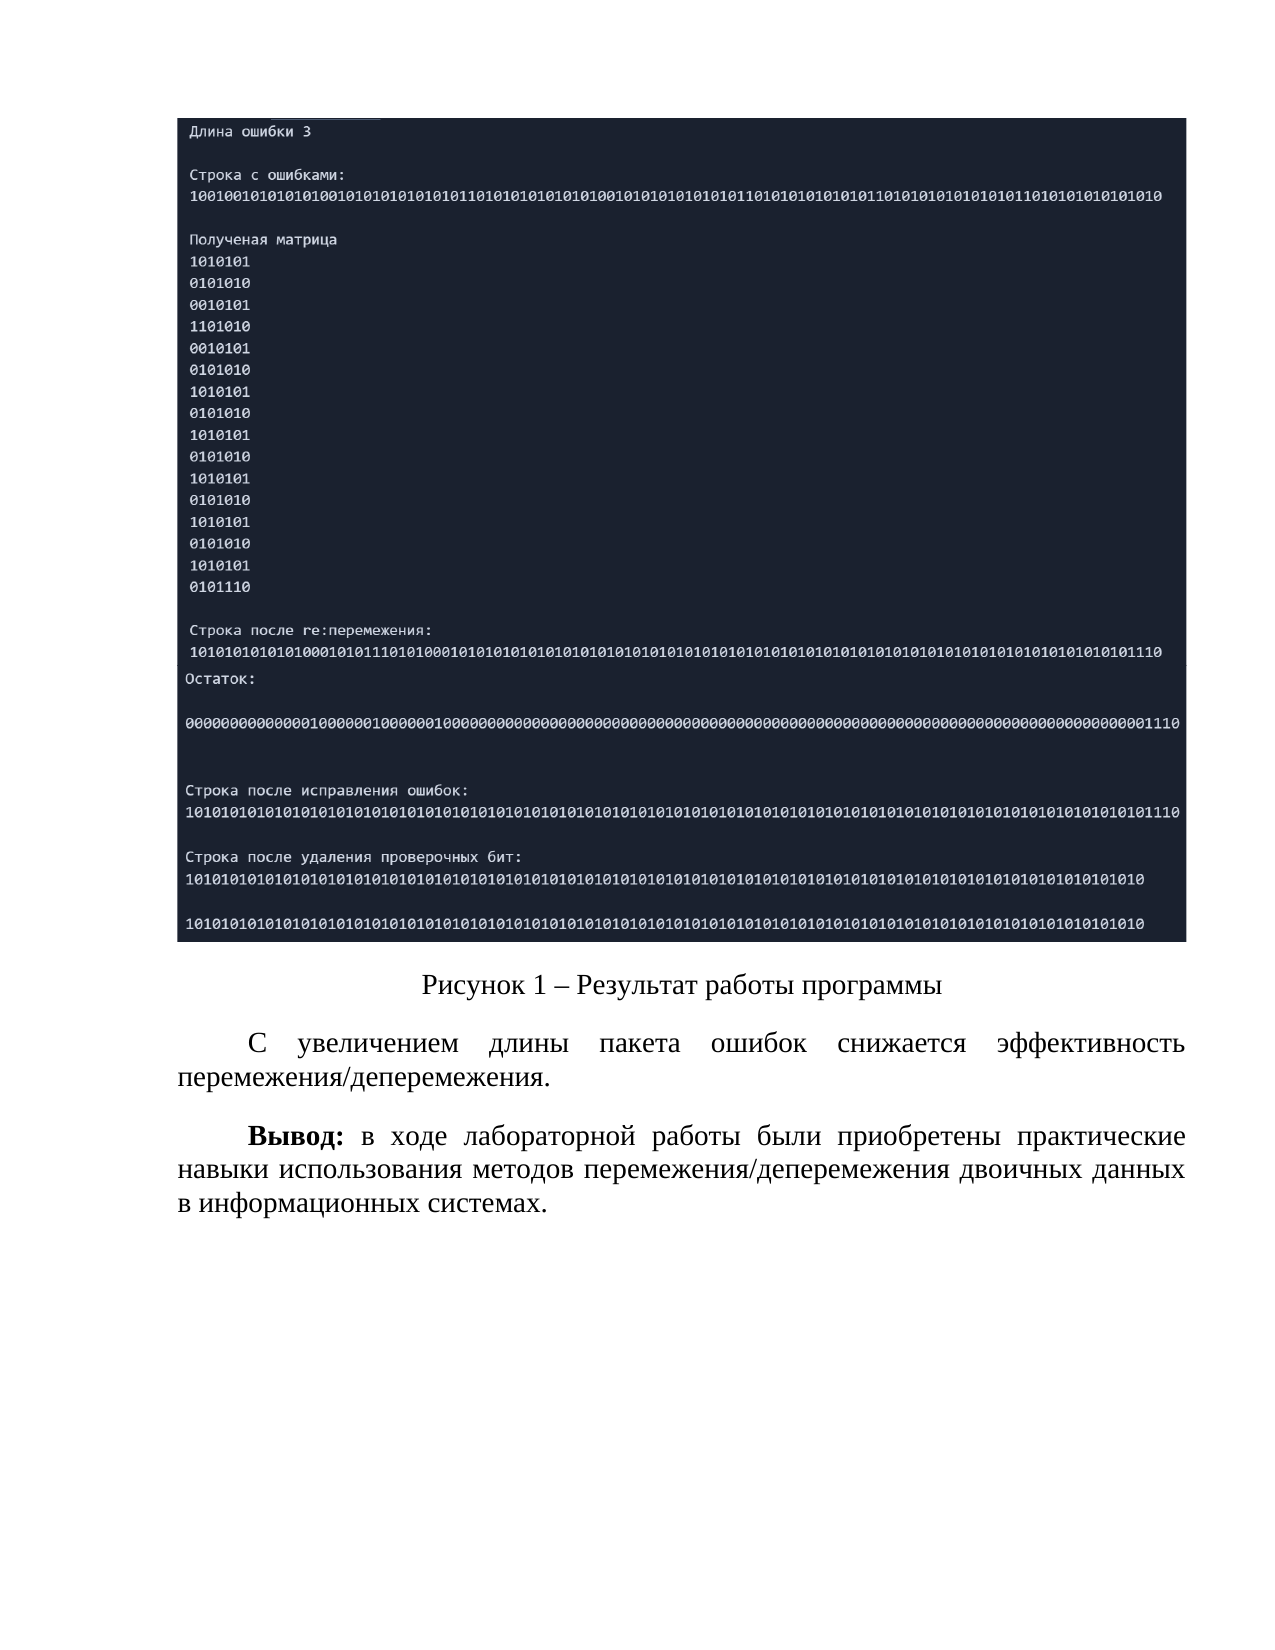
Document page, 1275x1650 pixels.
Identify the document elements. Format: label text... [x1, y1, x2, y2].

text Вывод: в ходе лабораторной работы были приобретены практические навыки использования методов перемежения/деперемежения двоичных данных в информационных системах. [177, 1118, 1186, 1218]
text С увеличением длины пакета ошибок снижается эффективность перемежения/деперемежения. [177, 1026, 1186, 1093]
text Рисунок 1 – Результат работы программы [177, 967, 1186, 1001]
picture [177, 118, 1187, 942]
